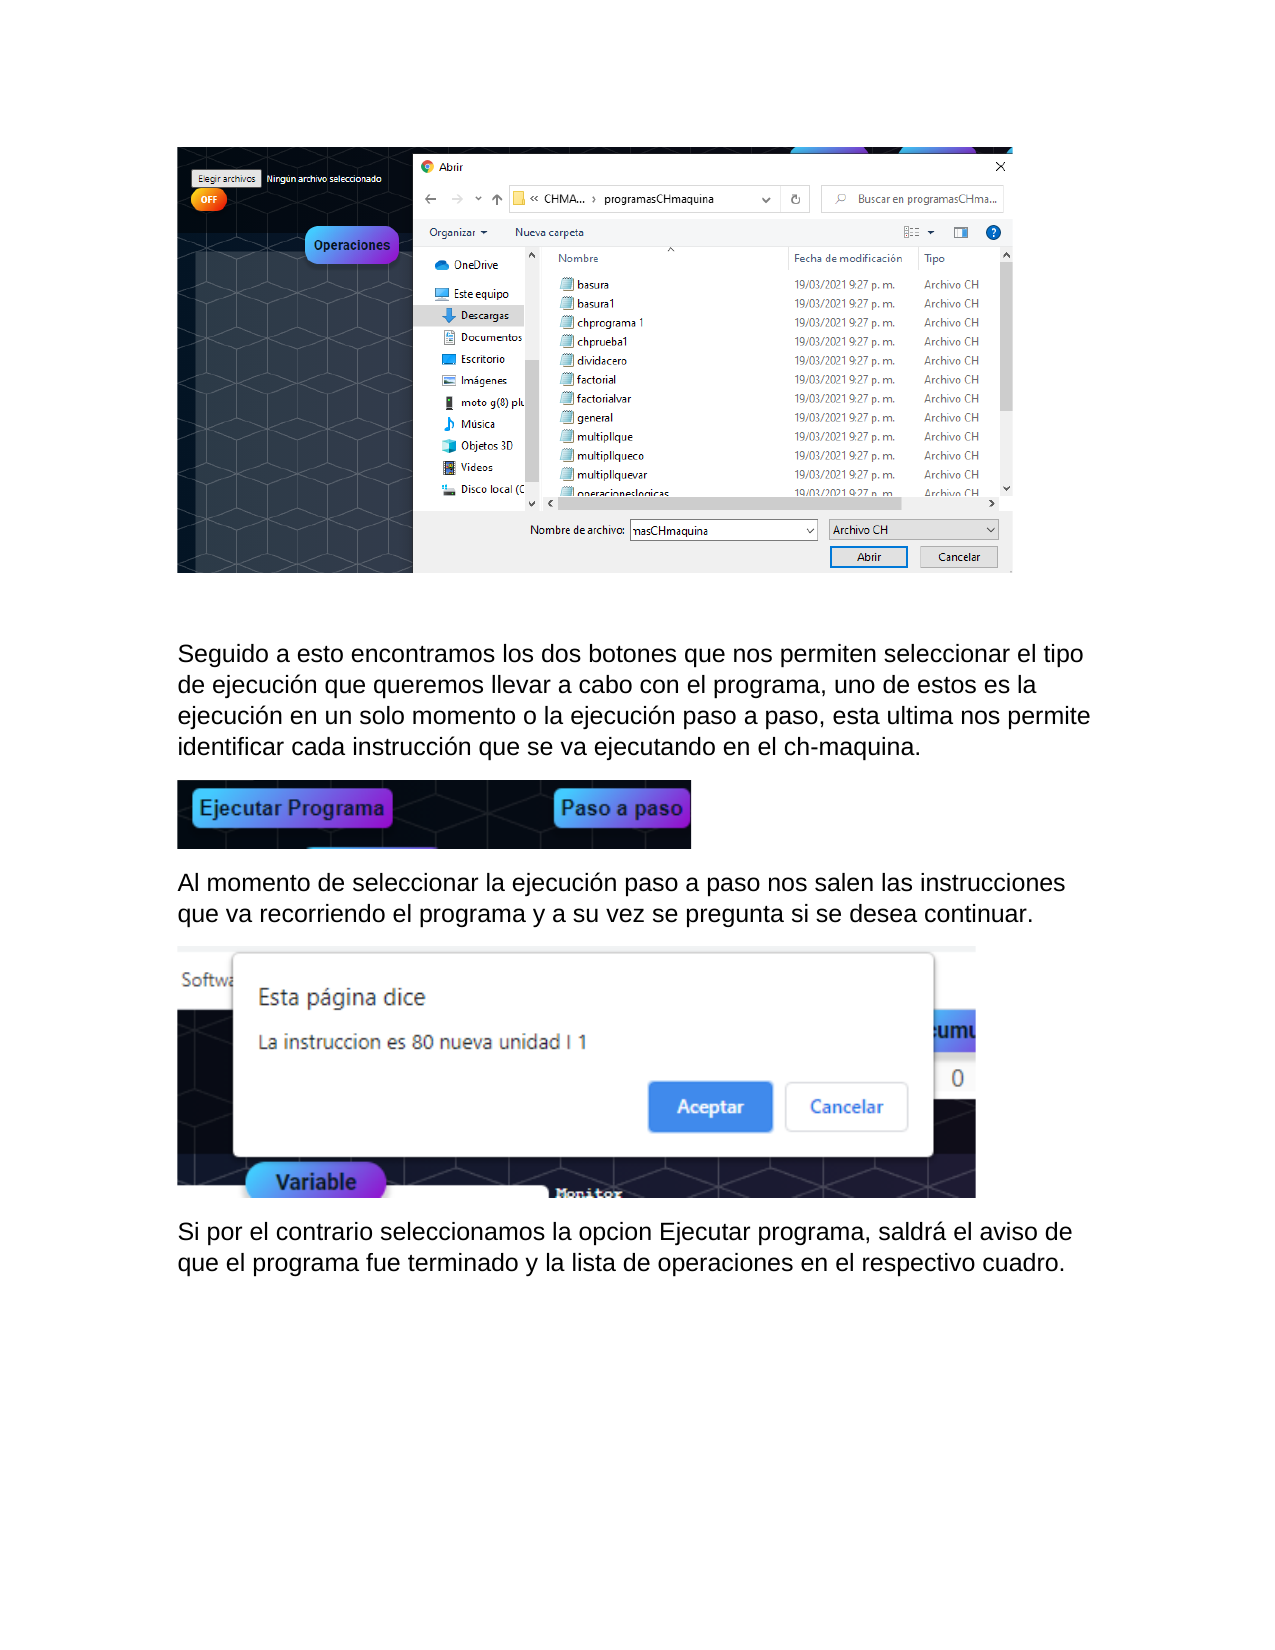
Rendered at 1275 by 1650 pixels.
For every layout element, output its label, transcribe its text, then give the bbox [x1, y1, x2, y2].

picture [177, 147, 1013, 573]
text Al momento de seleccionar la ejecución paso a paso nos salen las instrucciones que va recorriendo el programa y a su vez se pregunta si se desea continuar. [177, 868, 1098, 927]
text Seguido a esto encontramos los dos botones que nos permiten seleccionar el tipo de ejecución que queremos llevar a cabo con el programa, uno de estos es la ejecución en un solo momento o la ejecución paso a paso, esta ultima nos permite identificar cada instrucción que se va ejecutando en el ch-maquina. [177, 639, 1098, 761]
text Si por el contrario seleccionamos la opcion Ejecutar programa, saldrá el aviso de que el programa fue terminado y la lista de operaciones en el respectivo cuadro. [177, 1217, 1098, 1277]
picture [177, 946, 976, 1198]
picture [177, 780, 692, 849]
